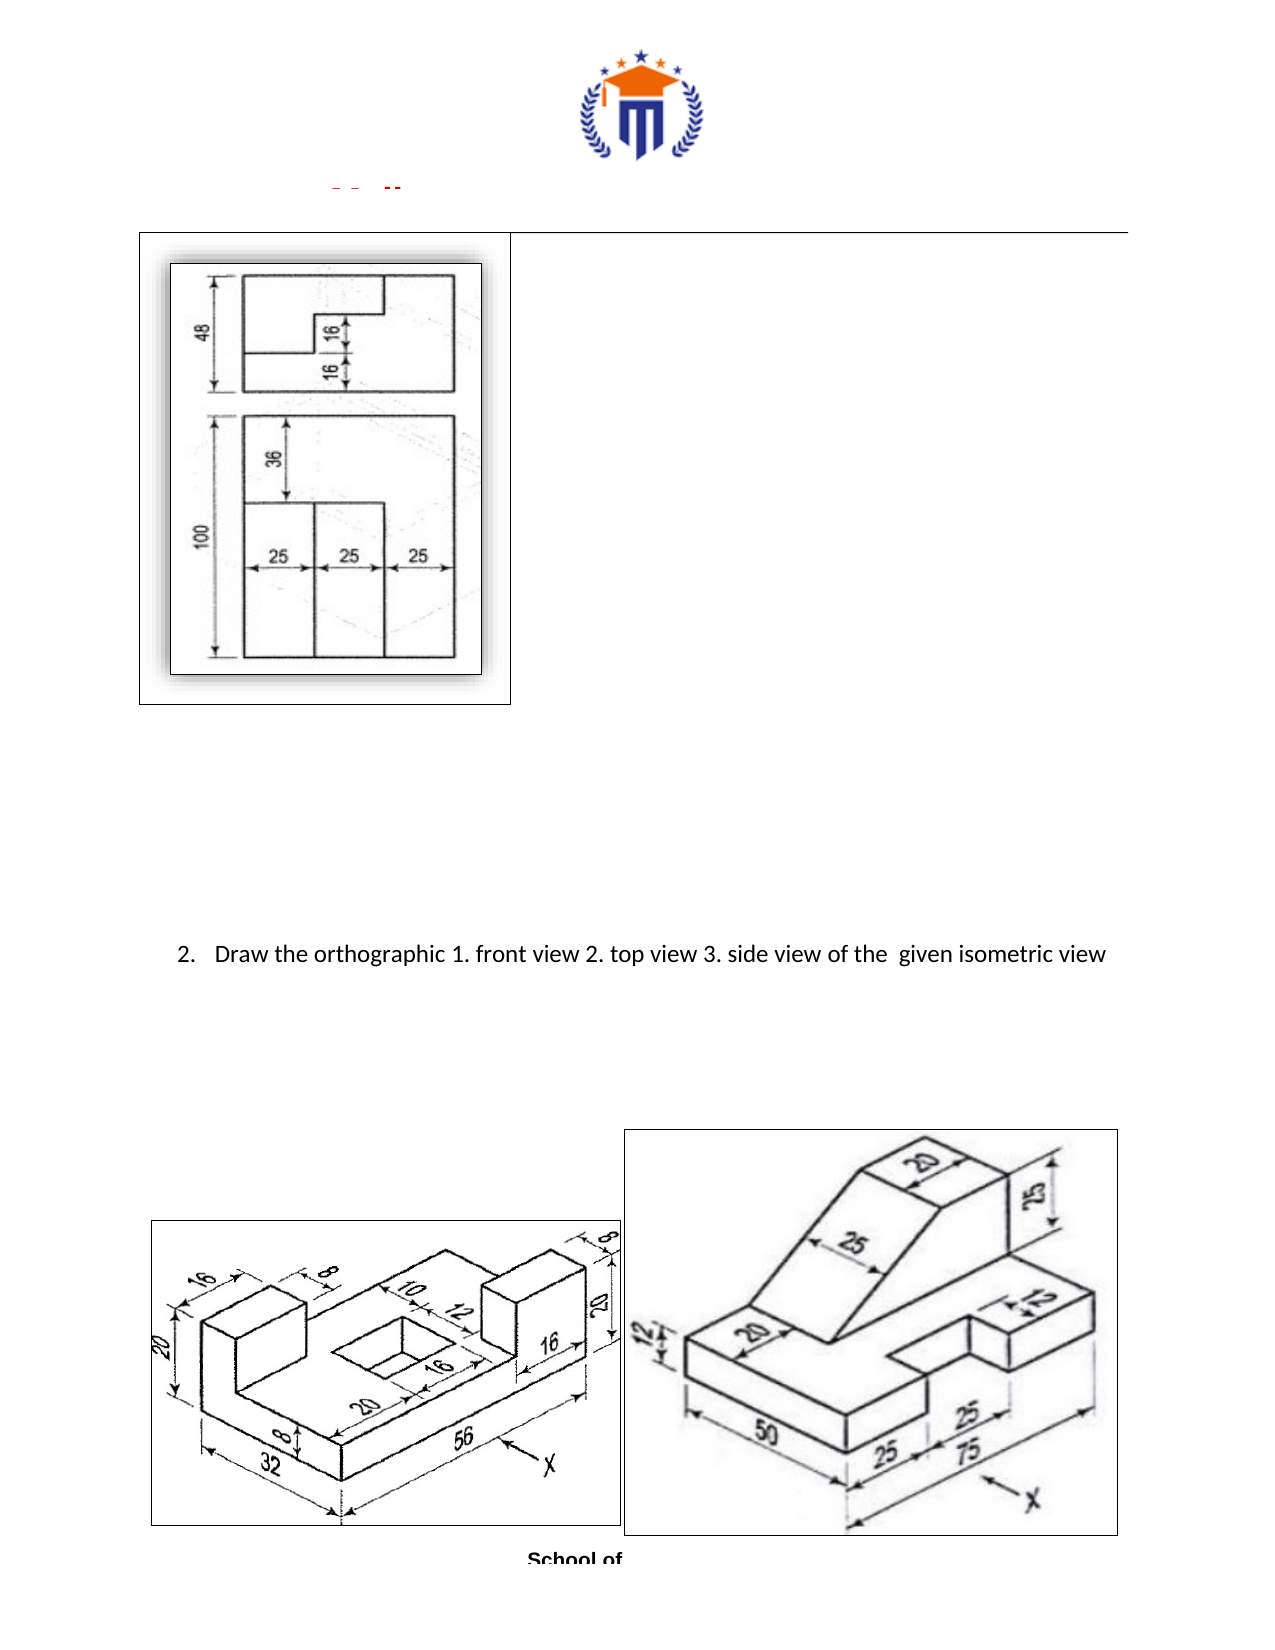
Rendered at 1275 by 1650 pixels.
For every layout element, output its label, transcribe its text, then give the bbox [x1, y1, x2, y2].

picture [140, 233, 510, 704]
picture [625, 1130, 1117, 1535]
picture [580, 49, 704, 162]
picture [152, 1221, 620, 1525]
list Draw the orthographic 1. front view 2. top view 3. side view of the given isometric view [177, 939, 1150, 969]
